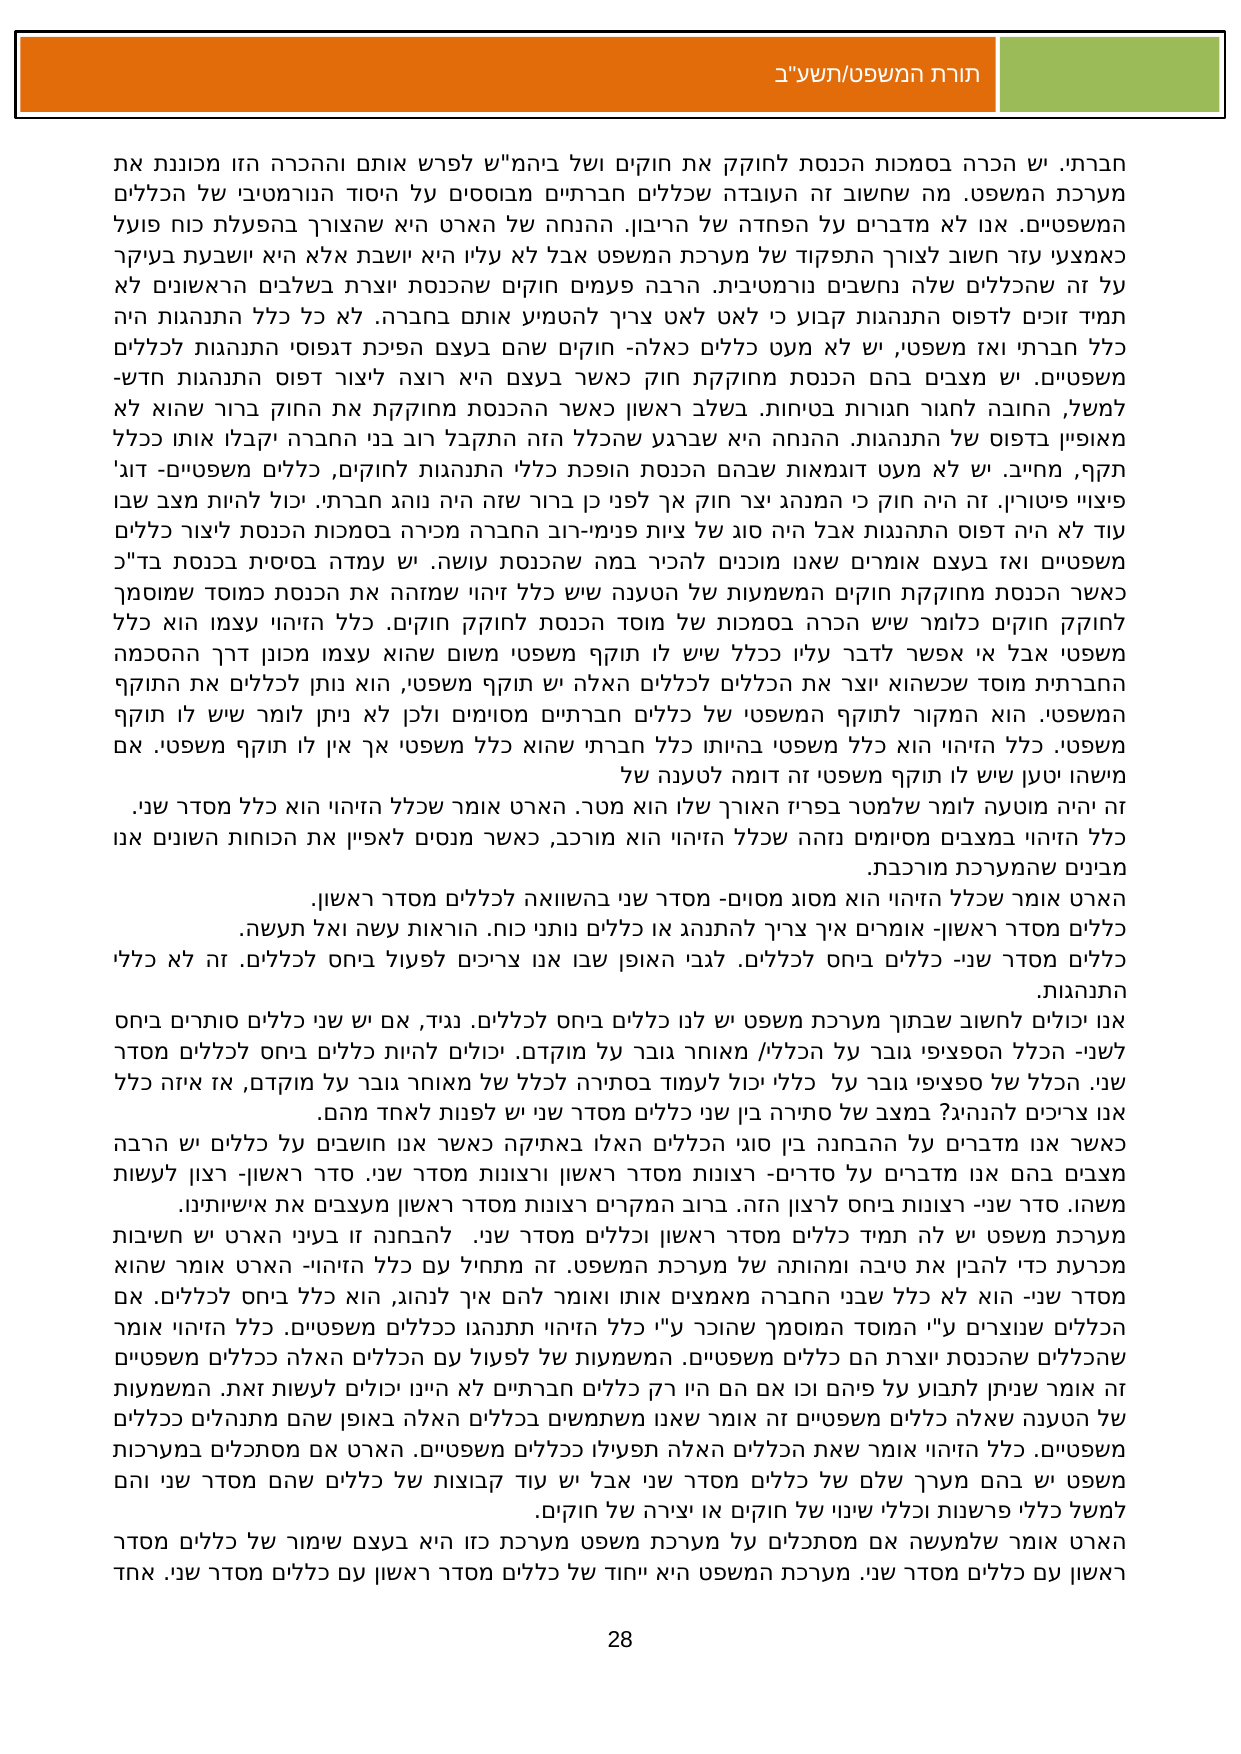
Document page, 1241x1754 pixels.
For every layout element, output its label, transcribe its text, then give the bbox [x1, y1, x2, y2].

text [112, 150, 1128, 789]
text כללים מסדר ראשון- אומרים איך צריך להתנהג או כללים נותני כוח. הוראות עשה ואל תעשה. [112, 916, 1128, 942]
text כלל הזיהוי במצבים מסיומים נזהה שכלל הזיהוי הוא מורכב, כאשר מנסים לאפיין את הכוחות השונים אנו מבינים שהמערכת מורכבת. [112, 824, 1128, 881]
text הארט אומר שכלל הזיהוי הוא מסוג מסוים- מסדר שני בהשוואה לכללים מסדר ראשון. [112, 885, 1128, 912]
text אנו יכולים לחשוב שבתוך מערכת משפט יש לנו כללים ביחס לכללים. נגיד, אם יש שני כללים סותרים ביחס לשני- הכלל הספציפי גובר על הכללי/ מאוחר גובר על מוקדם. יכולים להיות כללים ביחס לכללים מסדר שני. הכלל של ספציפי גובר על כללי יכול לעמוד בסתירה לכלל של מאוחר גובר על מוקדם, אז איזה כלל אנו צריכים להנהיג? במצב של סתירה בין שני כללים מסדר שני יש לפנות לאחד מהם. [112, 1007, 1128, 1126]
text זה יהיה מוטעה לומר שלמטר בפריז האורך שלו הוא מטר. הארט אומר שכלל הזיהוי הוא כלל מסדר שני. [112, 793, 1128, 820]
text מערכת משפט יש לה תמיד כללים מסדר ראשון וכללים מסדר שני. להבחנה זו בעיני הארט יש חשיבות מכרעת כדי להבין את טיבה ומהותה של מערכת המשפט. זה מתחיל עם כלל הזיהוי- הארט אומר שהוא מסדר שני- הוא לא כלל שבני החברה מאמצים אותו ואומר להם איך לנהוג, הוא כלל ביחס לכללים. אם הכללים שנוצרים ע"י המוסד המוסמך שהוכר ע"י כלל הזיהוי תתנהגו ככללים משפטיים. כלל הזיהוי אומר שהכללים שהכנסת יוצרת הם כללים משפטיים. המשמעות של לפעול עם הכללים האלה ככללים משפטיים זה אומר שניתן לתבוע על פיהם וכו אם הם היו רק כללים חברתיים לא היינו יכולים לעשות זאת. המשמעות של הטענה שאלה כללים משפטיים זה אומר שאנו משתמשים בכללים האלה באופן שהם מתנהלים ככללים משפטיים. כלל הזיהוי אומר שאת הכללים האלה תפעילו ככללים משפטיים. הארט אם מסתכלים במערכות משפט יש בהם מערך שלם של כללים מסדר שני אבל יש עוד קבוצות של כללים שהם מסדר שני והם למשל כללי פרשנות וכללי שינוי של חוקים או יצירה של חוקים. [112, 1222, 1128, 1524]
text כאשר אנו מדברים על ההבחנה בין סוגי הכללים האלו באתיקה כאשר אנו חושבים על כללים יש הרבה מצבים בהם אנו מדברים על סדרים- רצונות מסדר ראשון ורצונות מסדר שני. סדר ראשון- רצון לעשות משהו. סדר שני- רצונות ביחס לרצון הזה. ברוב המקרים רצונות מסדר ראשון מעצבים את אישיותינו. [112, 1130, 1128, 1218]
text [112, 1528, 1128, 1585]
text כללים מסדר שני- כללים ביחס לכללים. לגבי האופן שבו אנו צריכים לפעול ביחס לכללים. זה לא כללי התנהגות. [112, 946, 1128, 1003]
